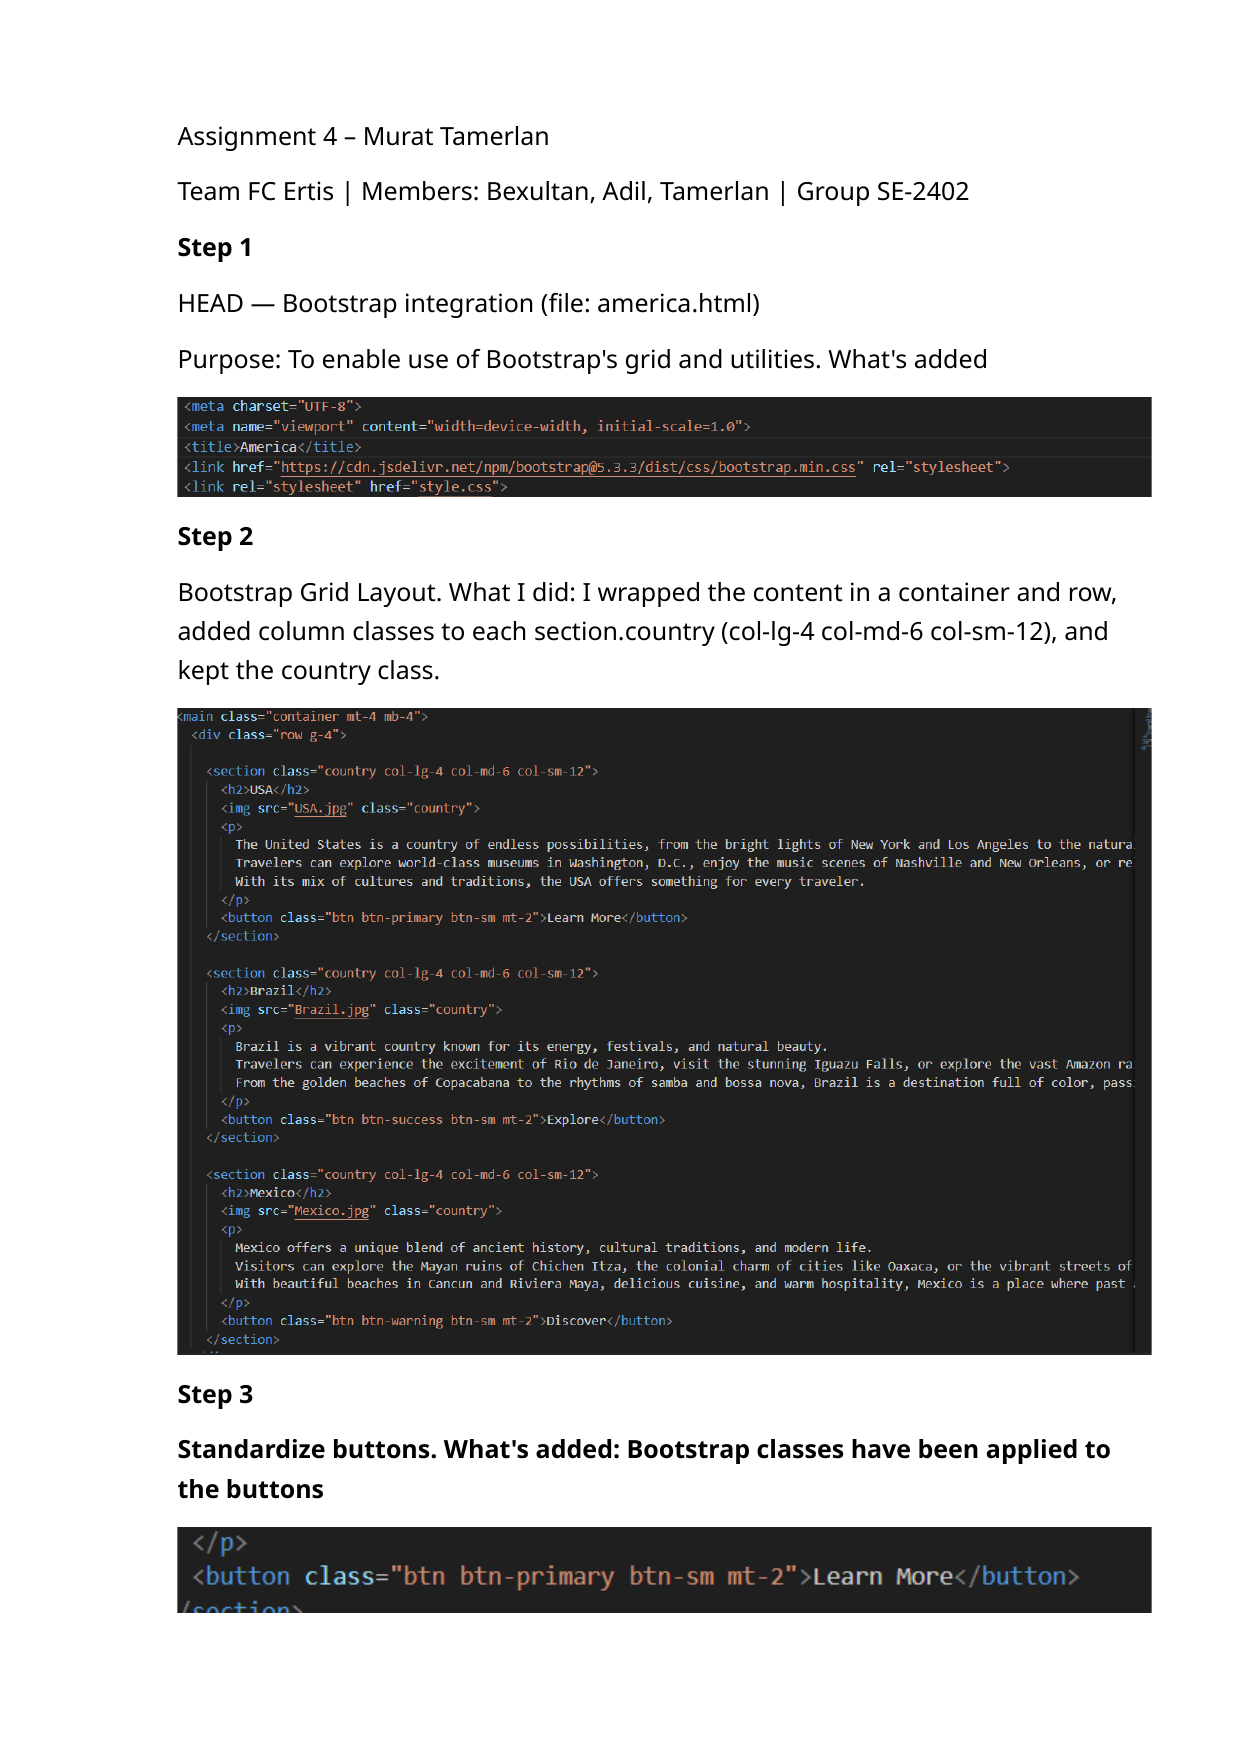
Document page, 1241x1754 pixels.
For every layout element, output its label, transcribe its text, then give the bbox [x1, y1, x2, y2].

text Assignment 4 – Murat Tamerlan [177, 118, 1152, 152]
text HEAD — Bootstrap integration (file: america.html) [177, 286, 1152, 320]
picture [177, 1527, 1152, 1613]
text Step 3 [177, 1376, 1152, 1410]
picture [177, 708, 1152, 1355]
text Bootstrap Grid Layout. What I did: I wrapped the content in a container and row, added column classes to each section.country (col-lg-4 col-md-6 col-sm-12), and kept the country class. [177, 574, 1152, 687]
text Step 2 [177, 518, 1152, 552]
text Purpose: To enable use of Bootstrap's grid and utilities. What's added [177, 341, 1152, 376]
text Step 1 [177, 230, 1152, 264]
text Team FC Ertis | Members: Bexultan, Adil, Tamerlan | Group SE-2402 [177, 174, 1152, 208]
picture [177, 397, 1152, 497]
text Standardize buttons. What's added: Bootstrap classes have been applied to the buttons [177, 1432, 1152, 1505]
